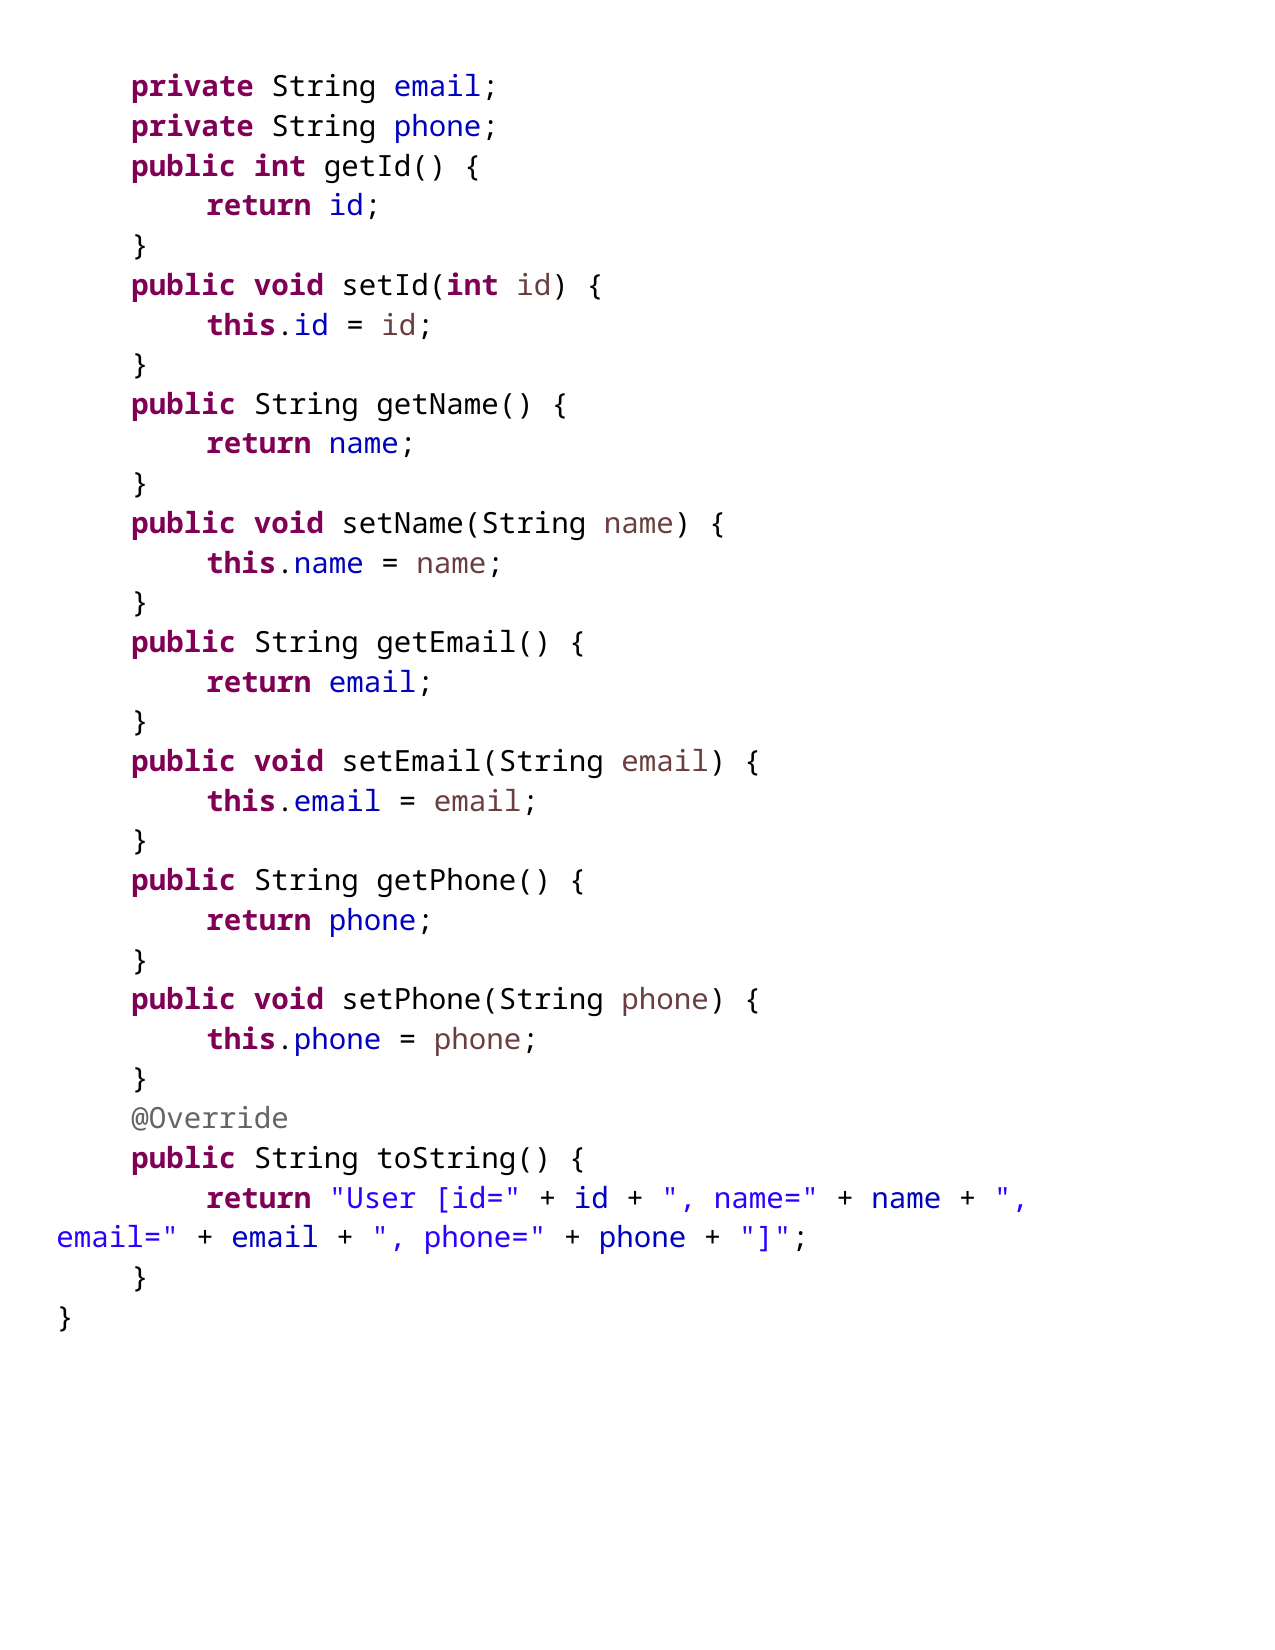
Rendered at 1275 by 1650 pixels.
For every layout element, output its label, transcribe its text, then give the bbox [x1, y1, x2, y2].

text return email; [56, 661, 1125, 701]
text @Override [56, 1097, 1125, 1137]
text } [56, 1256, 1125, 1296]
text return id; [56, 185, 1125, 224]
text public String getPhone() { [56, 859, 1125, 899]
text this.phone = phone; [56, 1018, 1125, 1058]
text public int getId() { [56, 145, 1125, 185]
text } [56, 1058, 1125, 1097]
text public String getName() { [56, 383, 1125, 423]
text return "User [id=" + id + ", name=" + name + ", email=" + email + ", phone=" + phone + "]"; [56, 1177, 1125, 1256]
text } [56, 1296, 1125, 1336]
text this.id = id; [56, 304, 1125, 343]
text this.name = name; [56, 542, 1125, 582]
text private String email; [56, 66, 1125, 105]
text } [56, 820, 1125, 859]
text } [56, 582, 1125, 621]
text public void setId(int id) { [56, 264, 1125, 304]
text this.email = email; [56, 780, 1125, 820]
text } [56, 701, 1125, 740]
text public void setEmail(String email) { [56, 740, 1125, 780]
text private String phone; [56, 105, 1125, 145]
text public String getEmail() { [56, 621, 1125, 661]
text public void setName(String name) { [56, 502, 1125, 542]
text } [56, 224, 1125, 264]
text } [56, 939, 1125, 978]
text public void setPhone(String phone) { [56, 978, 1125, 1018]
text return phone; [56, 899, 1125, 939]
text return name; [56, 423, 1125, 462]
text } [56, 343, 1125, 383]
text } [56, 462, 1125, 502]
text public String toString() { [56, 1137, 1125, 1177]
